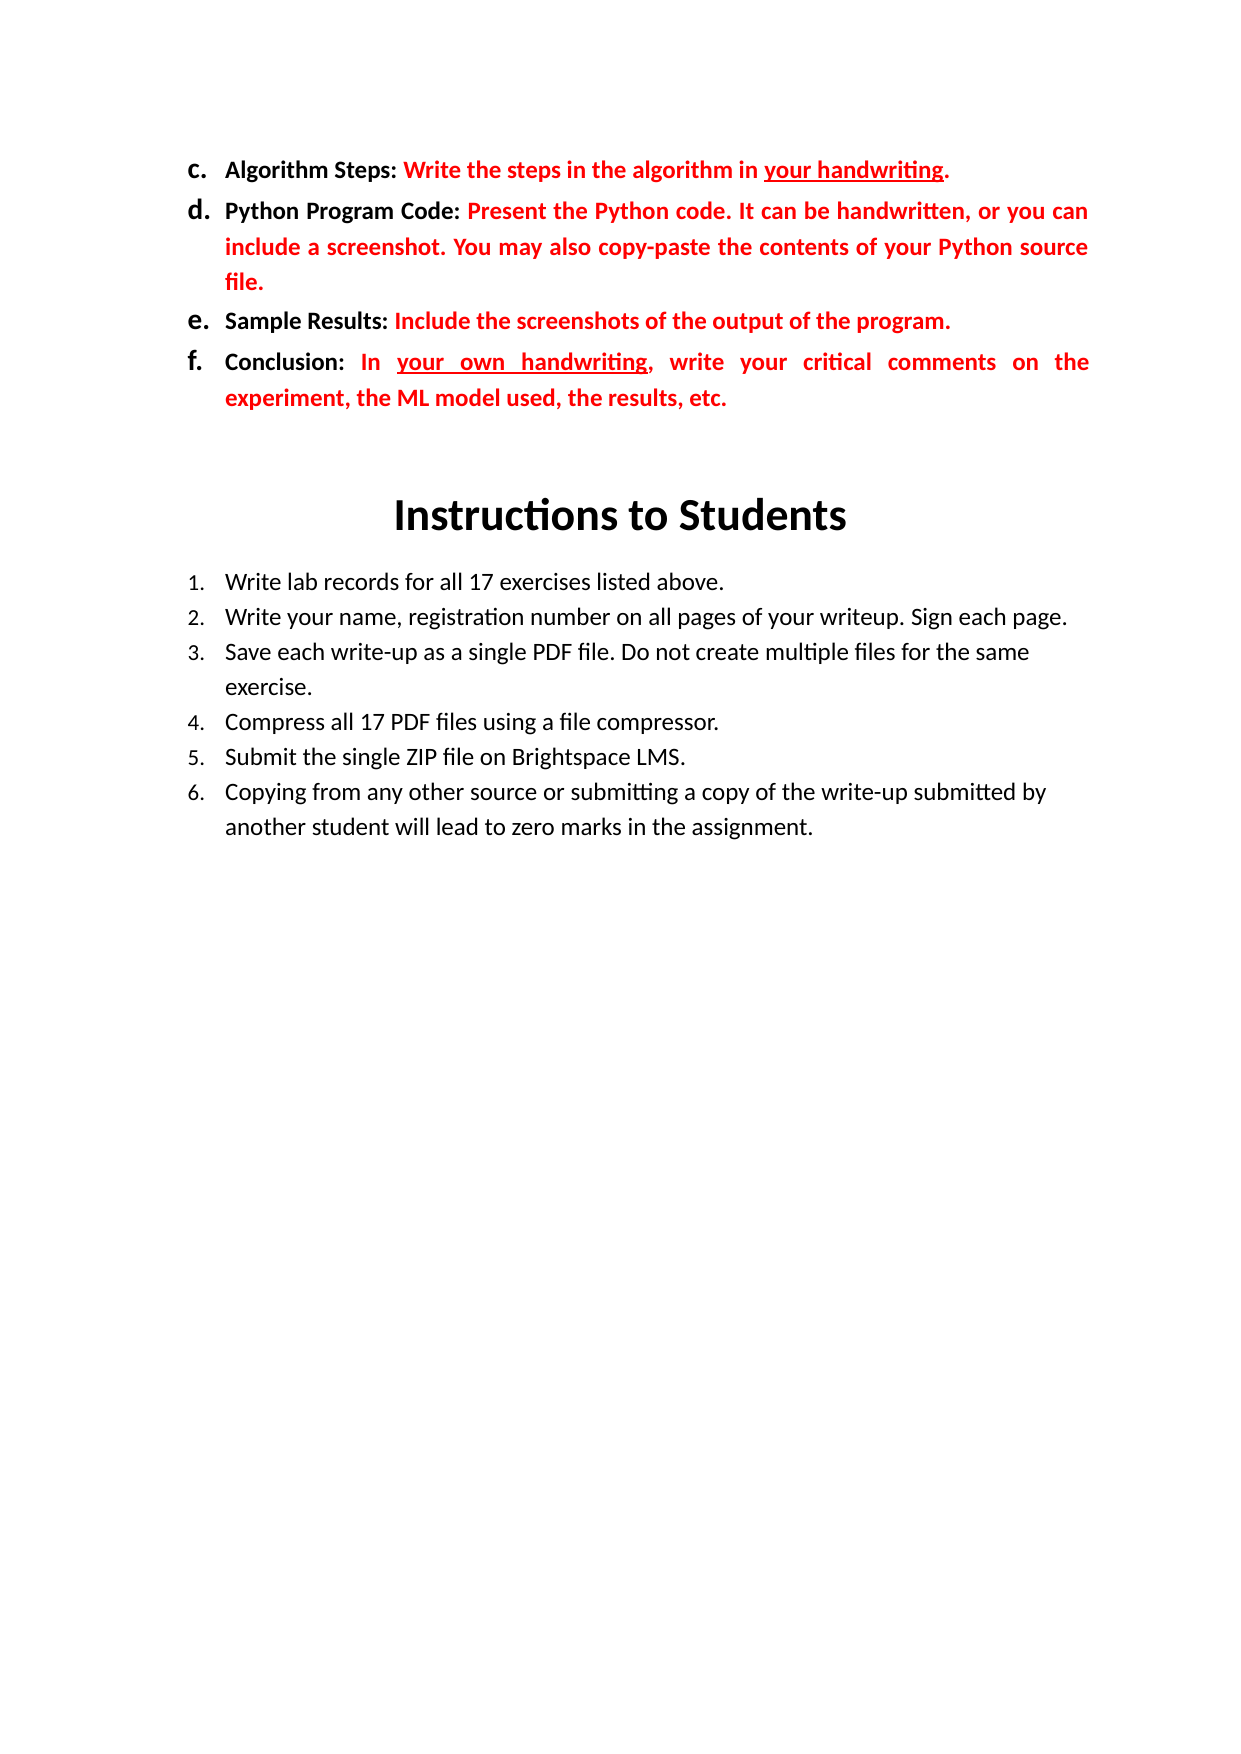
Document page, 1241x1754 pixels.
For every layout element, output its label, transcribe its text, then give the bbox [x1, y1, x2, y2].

list Copying from any other source or submitting a copy of the write-up submitted by another student will lead to zero marks in the assignment. [187, 776, 1090, 842]
list Write your name, registration number on all pages of your writeup. Sign each page. [187, 601, 1090, 632]
list Conclusion: In your own handwriting, write your critical comments on the experiment, the ML model used, the results, etc. [187, 342, 1090, 413]
text Instructions to Students [150, 485, 1090, 541]
list Algorithm Steps: Write the steps in the algorithm in your handwriting. [187, 150, 1090, 186]
list Sample Results: Include the screenshots of the output of the program. [187, 301, 1090, 337]
list Save each write-up as a single PDF file. Do not create multiple files for the same exercise. [187, 636, 1090, 702]
list Write lab records for all 17 exercises listed above. [187, 566, 1090, 597]
list Submit the single ZIP file on Brightspace LMS. [187, 741, 1090, 772]
list Compress all 17 PDF files using a file compressor. [187, 706, 1090, 737]
list Python Program Code: Present the Python code. It can be handwritten, or you can include a screenshot. You may also copy-paste the contents of your Python source file. [187, 191, 1090, 297]
